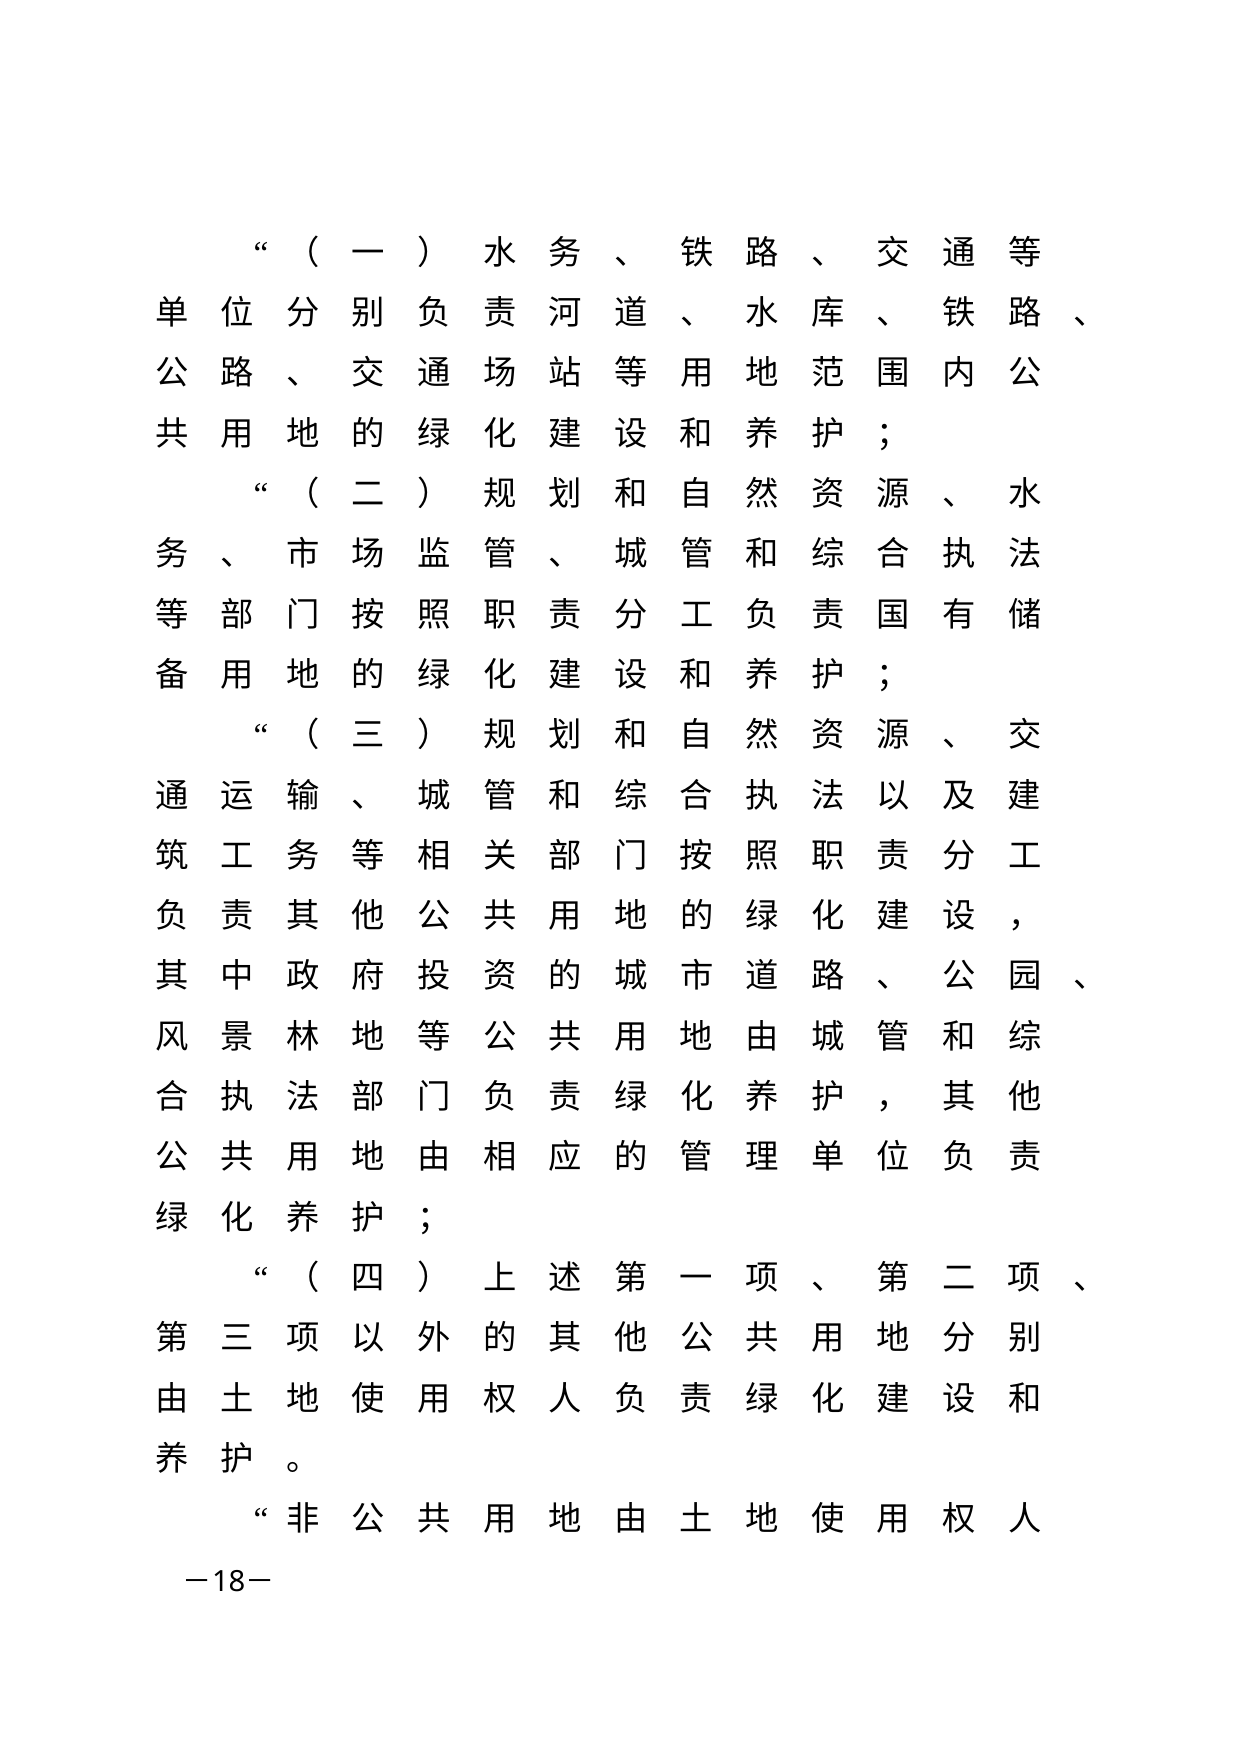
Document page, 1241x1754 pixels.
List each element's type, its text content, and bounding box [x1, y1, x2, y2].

text “（二）规划和自然资源、水务、市场监管、城管和综合执法等部门按照职责分工负责国有储备用地的绿化建设和养护； [155, 461, 1073, 702]
text “（三）规划和自然资源、交通运输、城管和综合执法以及建筑工务等相关部门按照职责分工负责其他公共用地的绿化建设，其中政府投资的城市道路、公园、风景林地等公共用地由城管和综合执法部门负责绿化养护，其他公共用地由相应的管理单位负责绿化养护； [155, 702, 1073, 1245]
text “（四）上述第一项、第二项、第三项以外的其他公共用地分别由土地使用权人负责绿化建设和养护。 [155, 1245, 1073, 1486]
text “（一）水务、铁路、交通等单位分别负责河道、水库、铁路、公路、交通场站等用地范围内公共用地的绿化建设和养护； [155, 219, 1073, 461]
text “非公共用地由土地使用权人或者其委托的管理人依照本条例履行绿化建设和养护责任。” [155, 1486, 1073, 1546]
